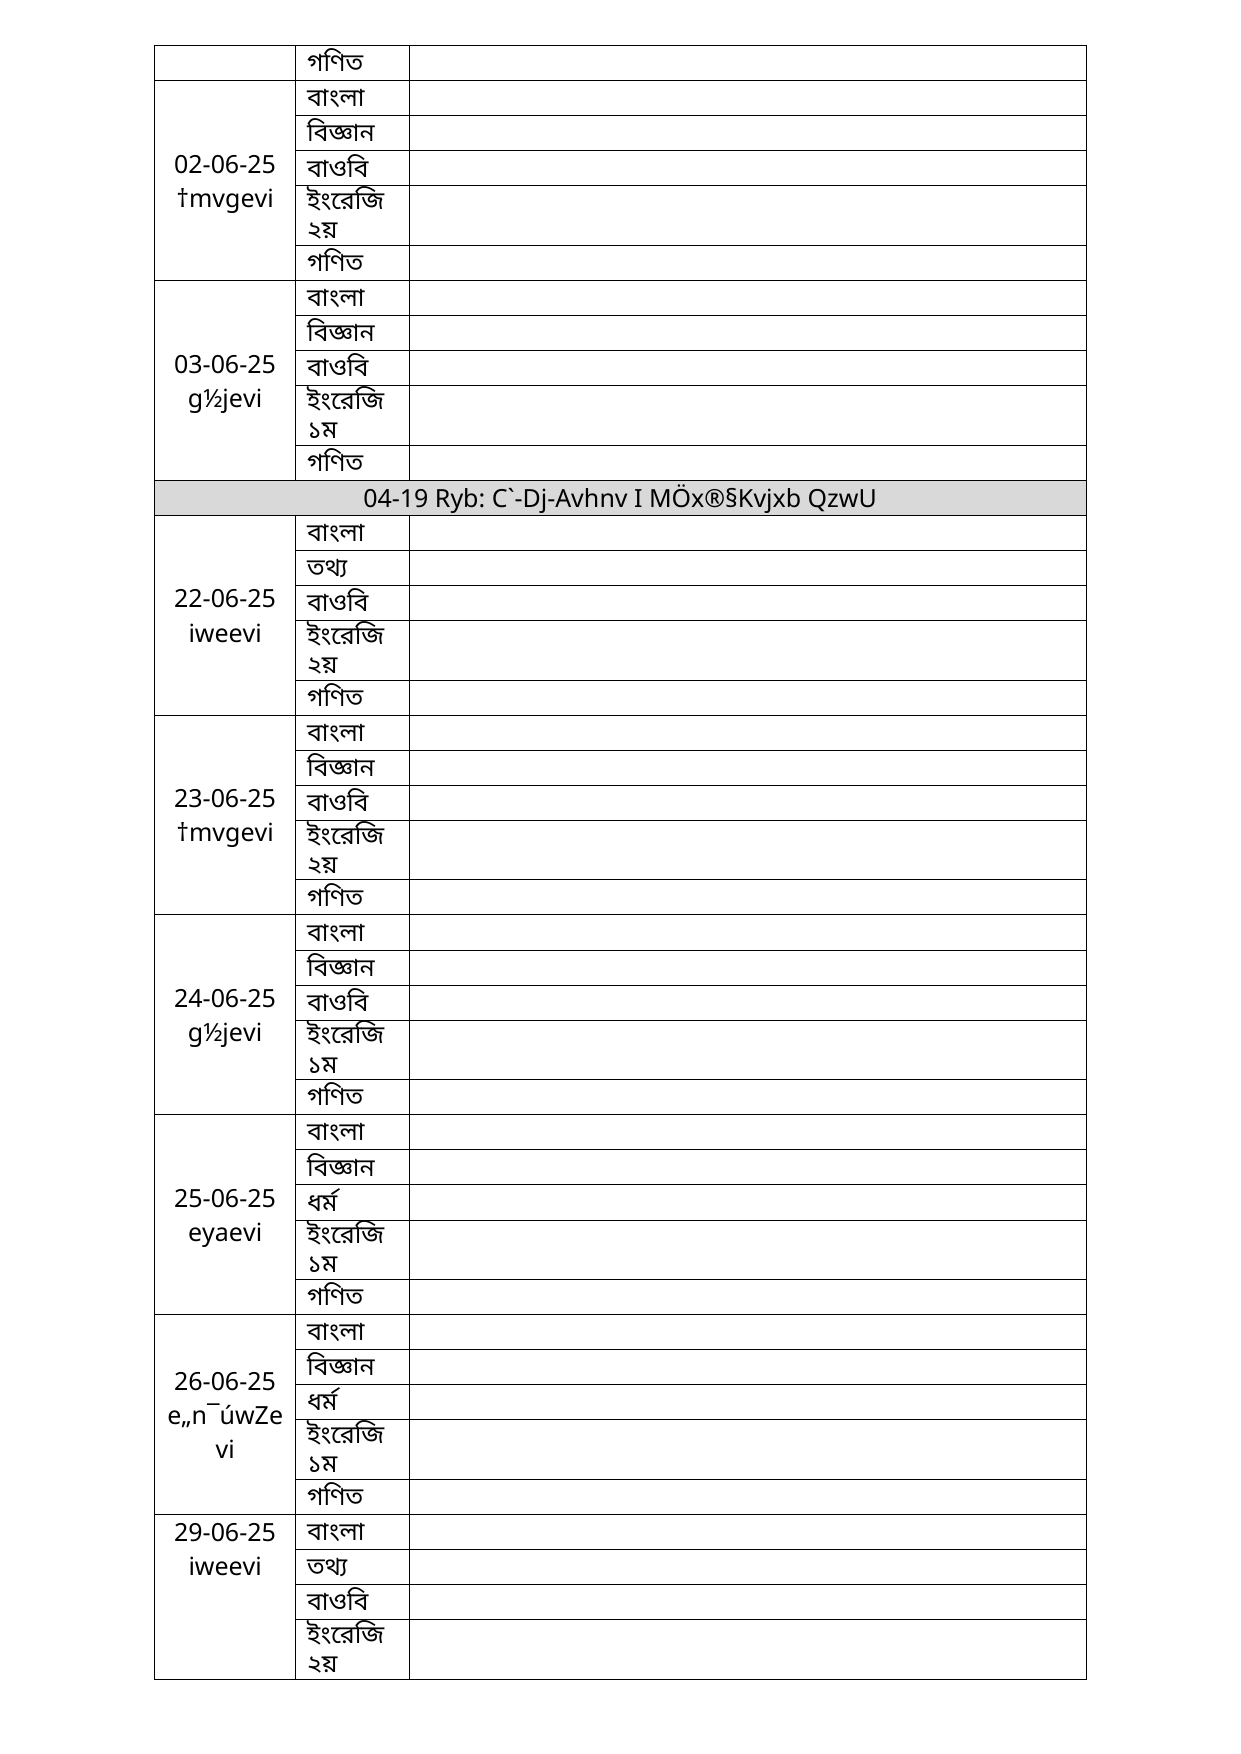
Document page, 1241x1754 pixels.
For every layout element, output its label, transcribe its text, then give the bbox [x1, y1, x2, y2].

table_cell [410, 186, 1086, 245]
table_cell [410, 246, 1086, 280]
table_cell ধর্ম [296, 1385, 409, 1419]
table_cell ইংরেজি ১ম [296, 1221, 409, 1279]
table_cell [410, 915, 1086, 949]
table_cell [410, 986, 1086, 1020]
table_cell [410, 516, 1086, 550]
table_cell ইংরেজি ১ম [296, 386, 409, 444]
table_cell বিজ্ঞান [296, 316, 409, 350]
table_cell গণিত [296, 446, 409, 480]
table_cell 04-19 Ryb: C`-Dj-Avhnv I MÖx®§Kvjxb QzwU [155, 481, 1086, 515]
table_cell বিজ্ঞান [296, 951, 409, 984]
table_cell [410, 586, 1086, 620]
table_cell [410, 446, 1086, 480]
table_cell বাংলা [296, 716, 409, 750]
table_cell বাওবি [296, 151, 409, 185]
table_cell [410, 1480, 1086, 1514]
table_cell বিজ্ঞান [296, 751, 409, 785]
table_cell [410, 46, 1086, 80]
table_cell [410, 1420, 1086, 1479]
table_cell [410, 951, 1086, 984]
table_cell [410, 1185, 1086, 1219]
table_cell [410, 551, 1086, 585]
table_cell বাওবি [296, 786, 409, 820]
table_cell [410, 751, 1086, 785]
table_cell [410, 1115, 1086, 1149]
table_cell 03-06-25 g½jevi [155, 281, 295, 480]
table_cell [410, 821, 1086, 879]
table_cell বাংলা [296, 1515, 409, 1549]
table_cell গণিত [296, 1480, 409, 1514]
table_cell বাংলা [296, 1315, 409, 1349]
table_cell গণিত [296, 681, 409, 714]
table_cell [410, 316, 1086, 350]
table_cell ইংরেজি ২য় [296, 186, 409, 245]
table_cell [410, 1221, 1086, 1279]
table_cell বিজ্ঞান [296, 1150, 409, 1184]
table_cell [410, 386, 1086, 444]
table_cell ইংরেজি ২য় [296, 621, 409, 679]
table_cell [410, 1080, 1086, 1114]
table_cell [410, 351, 1086, 385]
table_cell [410, 880, 1086, 914]
table_cell [410, 621, 1086, 679]
table_cell তথ্য [296, 551, 409, 585]
table_cell 22-06-25 iweevi [155, 516, 295, 714]
table_cell ধর্ম [296, 1185, 409, 1219]
table_cell বিজ্ঞান [296, 1350, 409, 1384]
table_cell [410, 1280, 1086, 1314]
table_cell বাওবি [296, 1585, 409, 1619]
table_cell বাংলা [296, 915, 409, 949]
table_cell বাওবি [296, 586, 409, 620]
table_cell 26-06-25 e„n¯úwZevi [155, 1315, 295, 1514]
table_cell [410, 716, 1086, 750]
table_cell গণিত [296, 46, 409, 80]
table_cell বাংলা [296, 81, 409, 115]
table_cell [410, 1021, 1086, 1079]
table_cell গণিত [296, 1280, 409, 1314]
table_cell বাংলা [296, 281, 409, 315]
table_cell 23-06-25 †mvgevi [155, 716, 295, 914]
table_cell [410, 1315, 1086, 1349]
table_cell [410, 1550, 1086, 1584]
table_cell [410, 1385, 1086, 1419]
table_cell [410, 1620, 1086, 1678]
table_cell বাংলা [296, 1115, 409, 1149]
table_cell 29-06-25 iweevi [155, 1515, 295, 1678]
table_cell [410, 1150, 1086, 1184]
table_cell গণিত [296, 246, 409, 280]
table_cell বিজ্ঞান [296, 116, 409, 150]
table_cell [410, 681, 1086, 714]
table_cell বাংলা [296, 516, 409, 550]
table_cell [410, 1585, 1086, 1619]
table_cell তথ্য [296, 1550, 409, 1584]
table_cell ইংরেজি ২য় [296, 821, 409, 879]
table_cell [410, 151, 1086, 185]
table_cell [410, 1350, 1086, 1384]
table_cell ইংরেজি ২য় [296, 1620, 409, 1678]
table_cell ইংরেজি ১ম [296, 1420, 409, 1479]
table_cell গণিত [296, 1080, 409, 1114]
table_cell গণিত [296, 880, 409, 914]
table_cell [410, 281, 1086, 315]
table_cell [410, 786, 1086, 820]
table_cell বাওবি [296, 986, 409, 1020]
table_cell 02-06-25 †mvgevi [155, 81, 295, 280]
table_cell [410, 81, 1086, 115]
table_cell [410, 116, 1086, 150]
table_cell বাওবি [296, 351, 409, 385]
table_cell [410, 1515, 1086, 1549]
table_cell ইংরেজি ১ম [296, 1021, 409, 1079]
table_cell 24-06-25 g½jevi [155, 915, 295, 1114]
table_cell 25-06-25 eyaevi [155, 1115, 295, 1314]
